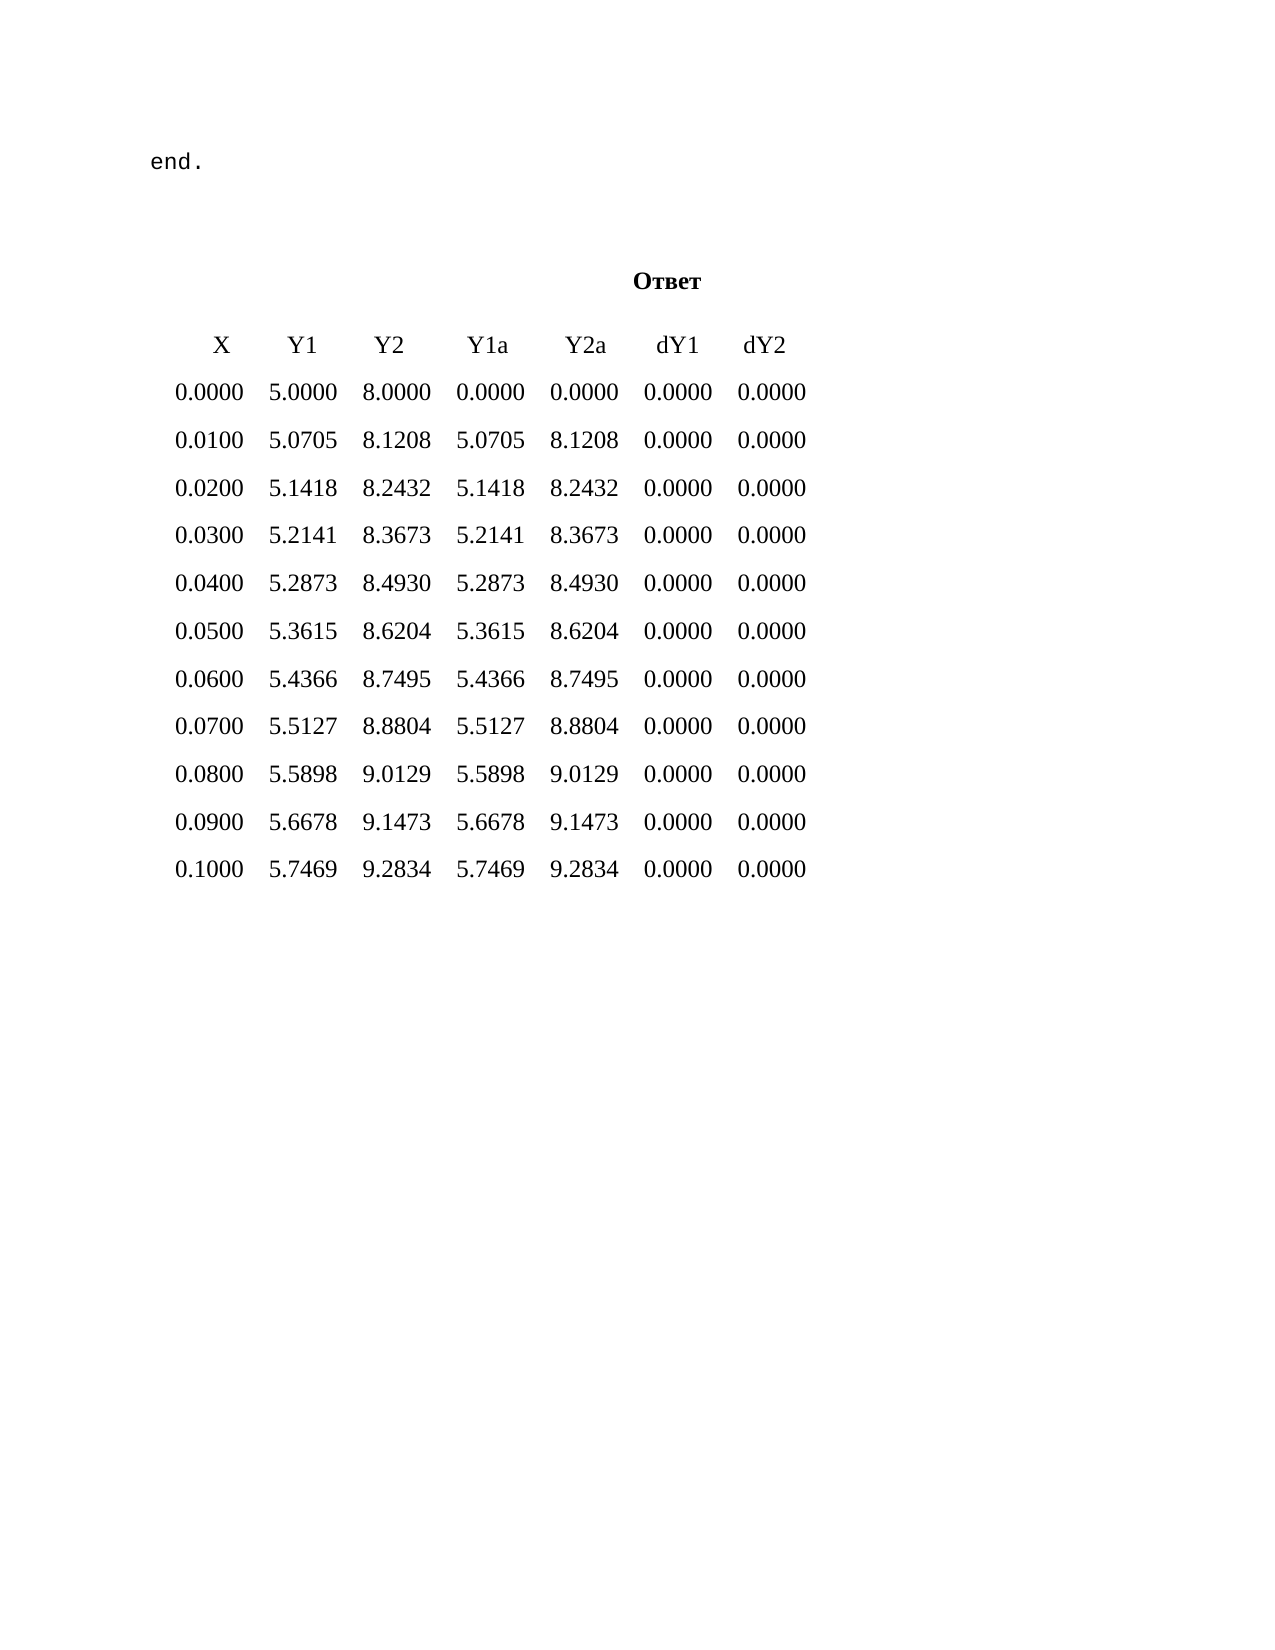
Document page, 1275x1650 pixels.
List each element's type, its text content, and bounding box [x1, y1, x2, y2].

text 0.0100 5.0705 8.1208 5.0705 8.1208 0.0000 0.0000 [150, 425, 1125, 454]
text 0.0800 5.5898 9.0129 5.5898 9.0129 0.0000 0.0000 [150, 759, 1125, 788]
text 0.0300 5.2141 8.3673 5.2141 8.3673 0.0000 0.0000 [150, 521, 1125, 549]
text 0.0400 5.2873 8.4930 5.2873 8.4930 0.0000 0.0000 [150, 568, 1125, 597]
text 0.0900 5.6678 9.1473 5.6678 9.1473 0.0000 0.0000 [150, 807, 1125, 836]
text 0.0600 5.4366 8.7495 5.4366 8.7495 0.0000 0.0000 [150, 664, 1125, 692]
text 0.0200 5.1418 8.2432 5.1418 8.2432 0.0000 0.0000 [150, 473, 1125, 502]
text Ответ [150, 266, 1125, 294]
text 0.0000 5.0000 8.0000 0.0000 0.0000 0.0000 0.0000 [150, 377, 1125, 406]
text 0.1000 5.7469 9.2834 5.7469 9.2834 0.0000 0.0000 [150, 854, 1125, 883]
text 0.0500 5.3615 8.6204 5.3615 8.6204 0.0000 0.0000 [150, 616, 1125, 645]
text end. [150, 150, 1125, 176]
text Х Y1 Y2 Y1a Y2a dY1 dY2 [150, 330, 1125, 358]
text 0.0700 5.5127 8.8804 5.5127 8.8804 0.0000 0.0000 [150, 711, 1125, 740]
